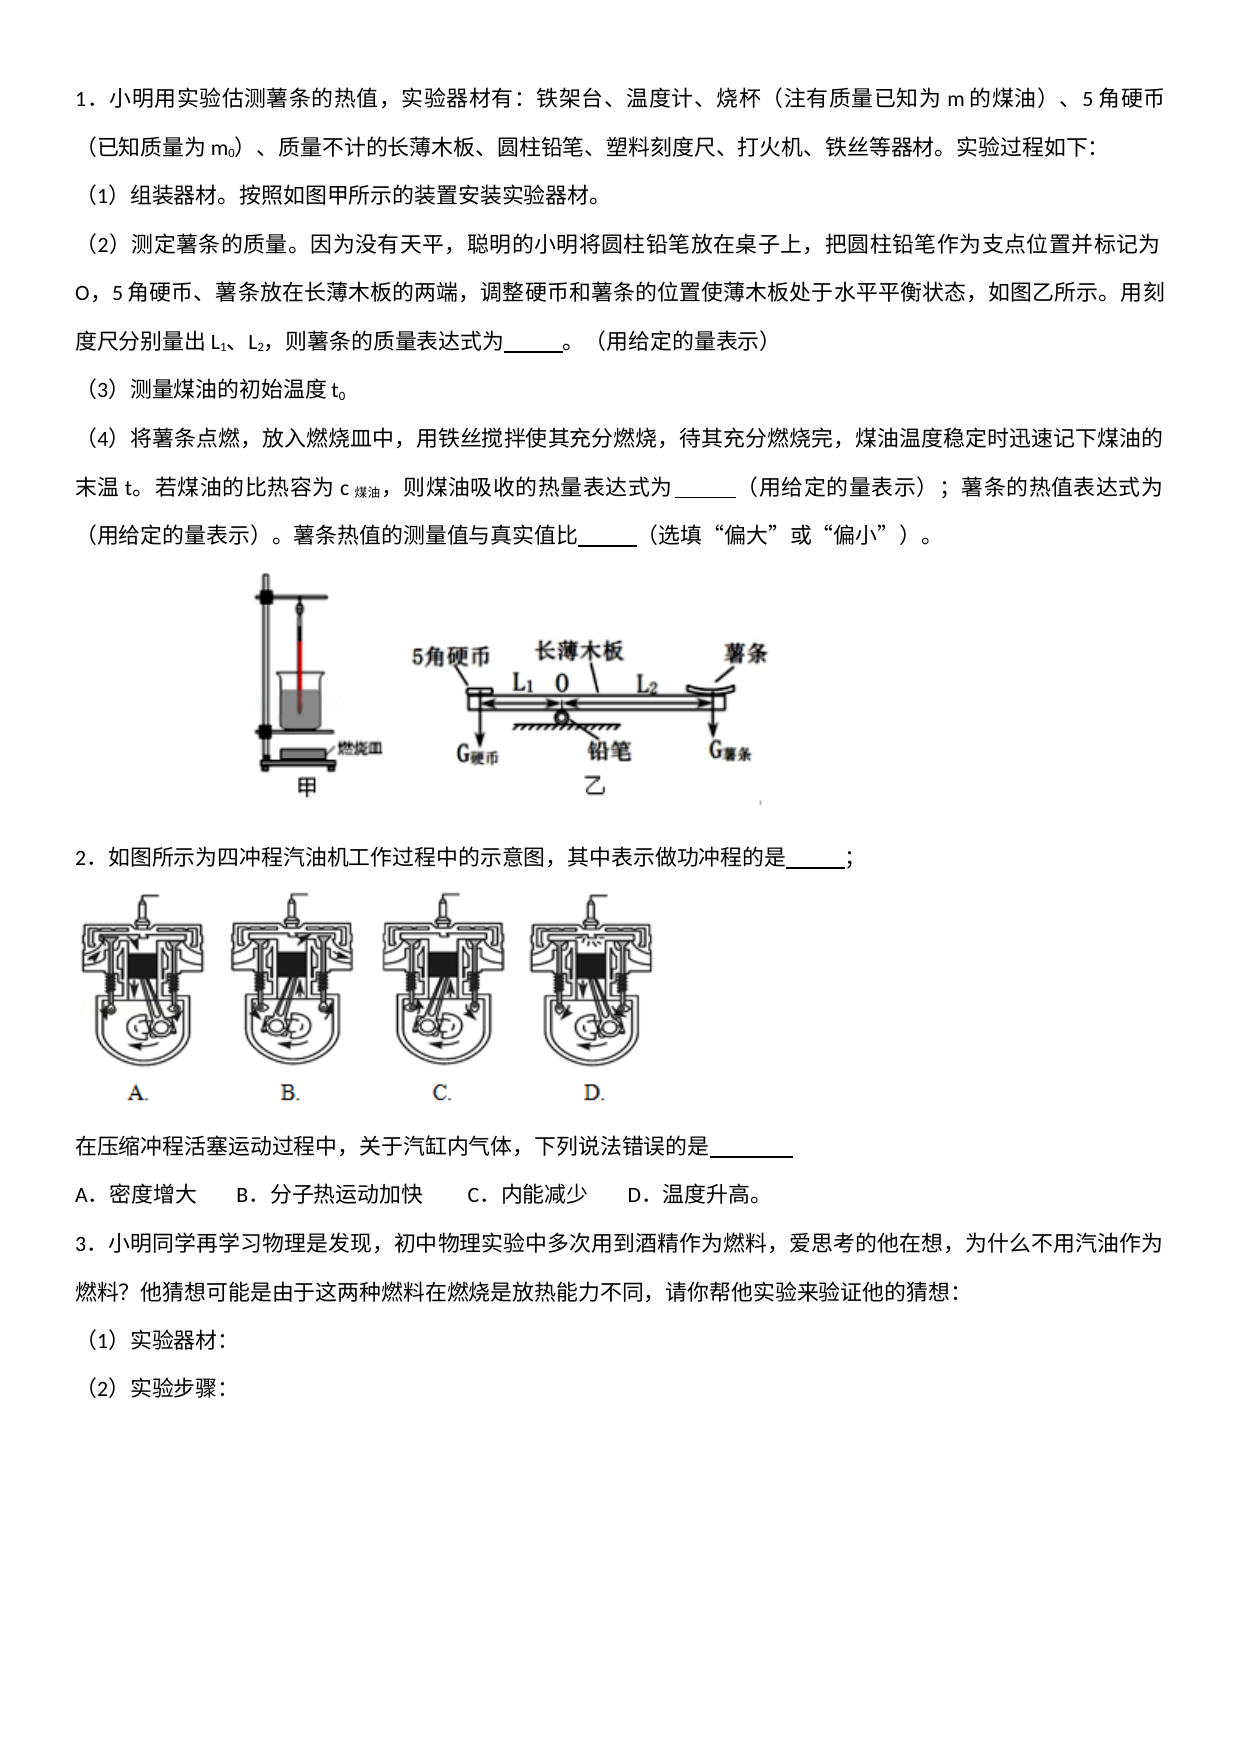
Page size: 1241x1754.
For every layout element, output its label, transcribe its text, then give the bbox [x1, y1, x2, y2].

picture [250, 566, 774, 810]
text 3．小明同学再学习物理是发现，初中物理实验中多次用到酒精作为燃料，爱思考的他在想，为什么不用汽油作为燃料？他猜想可能是由于这两种燃料在燃烧是放热能力不同，请你帮他实验来验证他的猜想： [75, 1225, 1165, 1307]
text （3）测量煤油的初始温度t0 [75, 372, 1165, 404]
text （2）测定薯条的质量。因为没有天平，聪明的小明将圆柱铅笔放在桌子上，把圆柱铅笔作为支点位置并标记为O，5角硬币、薯条放在长薄木板的两端，调整硬币和薯条的位置使薄木板处于水平平衡状态，如图乙所示。用刻度尺分别量出L1、L2，则薯条的质量表达式为 。（用给定的量表示） [75, 226, 1165, 356]
text A．密度增大 B．分子热运动加快 C．内能减少 D．温度升高。 [75, 1177, 1165, 1209]
text 在压缩冲程活塞运动过程中，关于汽缸内气体，下列说法错误的是 [75, 1129, 1165, 1161]
text （4）将薯条点燃，放入燃烧皿中，用铁丝搅拌使其充分燃烧，待其充分燃烧完，煤油温度稳定时迅速记下煤油的末温t。若煤油的比热容为c煤油，则煤油吸收的热量表达式为 （用给定的量表示）；薯条的热值表达式为 （用给定的量表示）。薯条热值的测量值与真实值比 （选填“偏大”或“偏小”）。 [75, 420, 1165, 550]
text 1．小明用实验估测薯条的热值，实验器材有：铁架台、温度计、烧杯（注有质量已知为m的煤油）、5角硬币（已知质量为m0）、质量不计的长薄木板、圆柱铅笔、塑料刻度尺、打火机、铁丝等器材。实验过程如下： [75, 81, 1165, 162]
picture [75, 887, 658, 1105]
text （1）实验器材： [75, 1322, 1165, 1355]
text （1）组装器材。按照如图甲所示的装置安装实验器材。 [75, 178, 1165, 210]
text （2）实验步骤： [75, 1371, 1165, 1403]
text 2．如图所示为四冲程汽油机工作过程中的示意图，其中表示做功冲程的是 ； [75, 839, 1165, 872]
